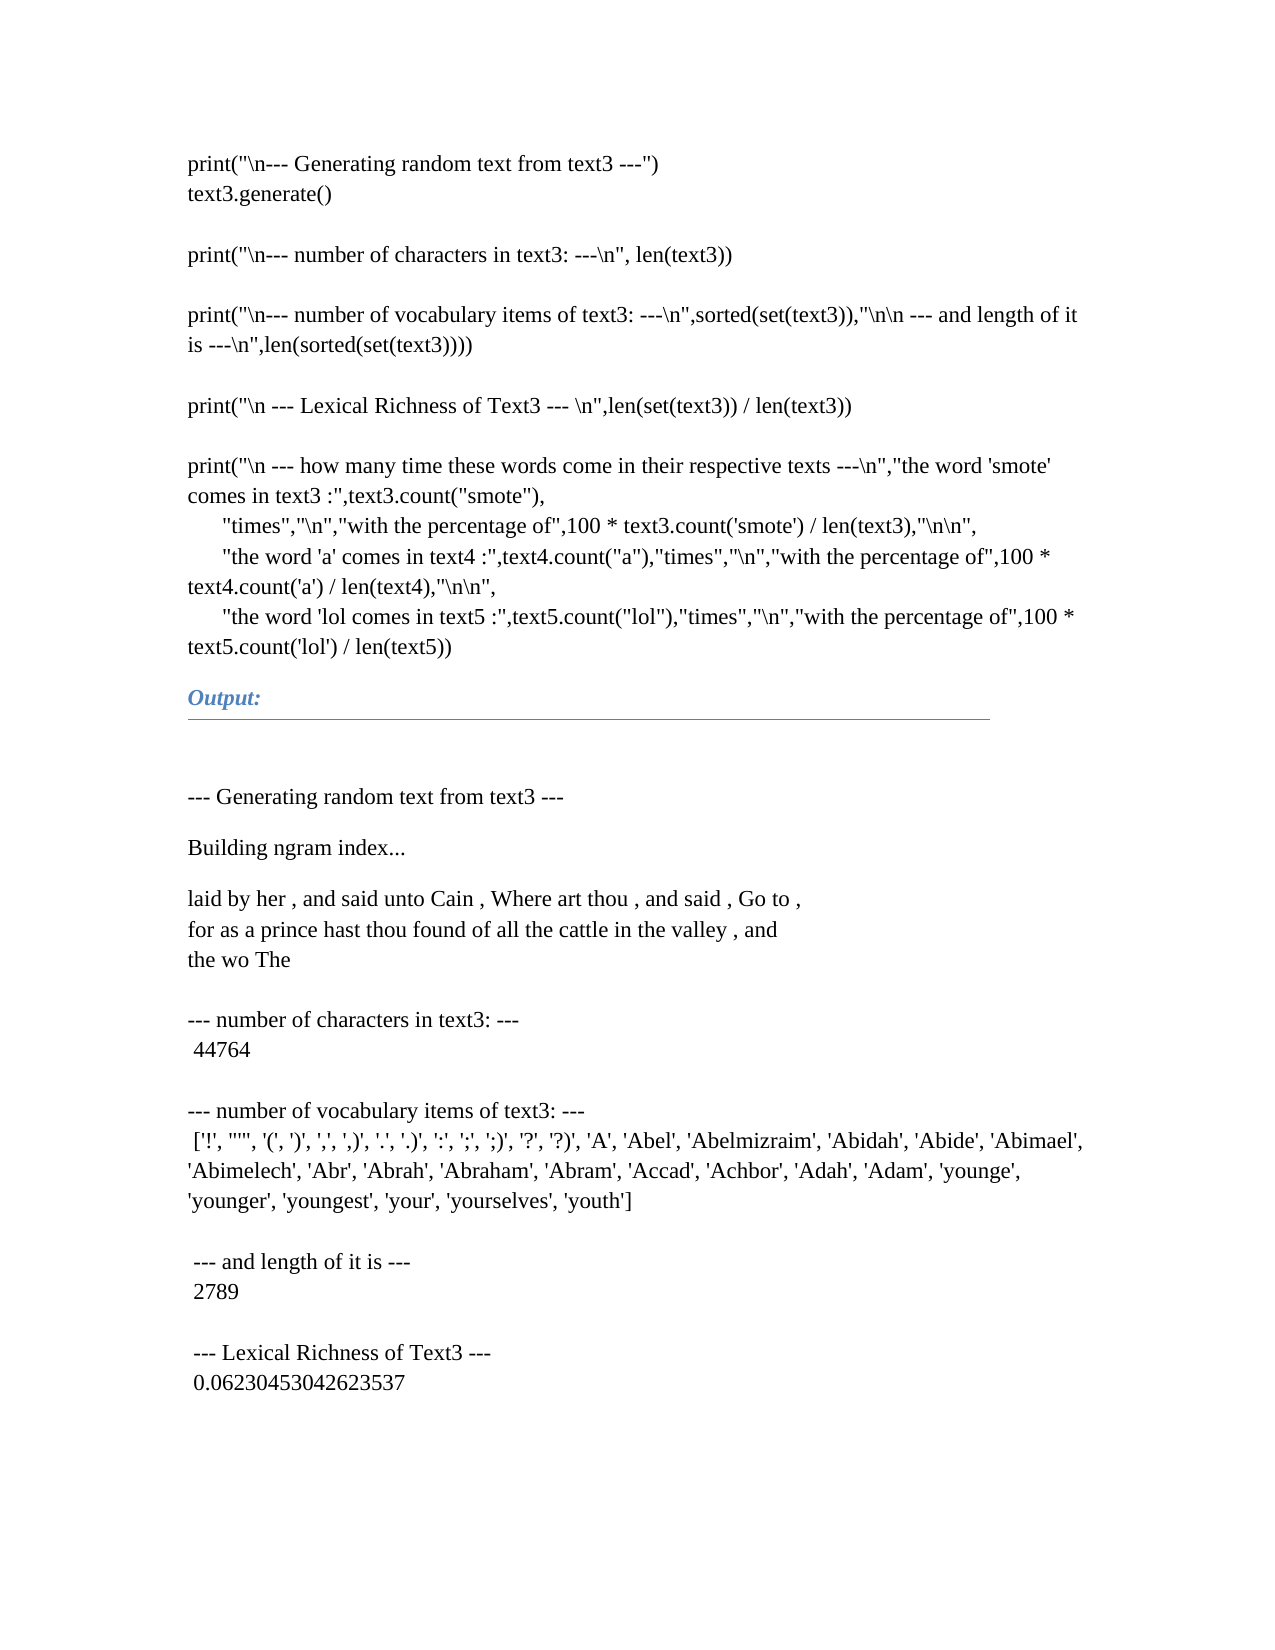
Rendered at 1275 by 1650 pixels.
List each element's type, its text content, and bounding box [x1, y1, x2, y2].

text --- Generating random text from text3 --- [187, 753, 1087, 810]
text Output: [187, 684, 990, 720]
text laid by her , and said unto Cain , Where art thou , and said , Go to , for as a prince hast thou found of all the cattle in the valley , and the wo The --- number of characters in text3: --- 44764 --- number of vocabulary items of text3: --- ['!', "'", '(', ')', ',', ',)', '.', '.)', ':', ';', ';)', '?', '?)', 'A', 'Abel', 'Abelmizraim', 'Abidah', 'Abide', 'Abimael', 'Abimelech', 'Abr', 'Abrah', 'Abraham', 'Abram', 'Accad', 'Achbor', 'Adah', 'Adam', 'younge', 'younger', 'youngest', 'your', 'yourselves', 'youth'] --- and length of it is --- 2789 --- Lexical Richness of Text3 --- 0.06230453042623537 [187, 885, 1087, 1456]
text print("\n--- Generating random text from text3 ---") text3.generate() print("\n--- number of characters in text3: ---\n", len(text3)) print("\n--- number of vocabulary items of text3: ---\n",sorted(set(text3)),"\n\n --- and length of it is ---\n",len(sorted(set(text3)))) print("\n --- Lexical Richness of Text3 --- \n",len(set(text3)) / len(text3)) print("\n --- how many time these words come in their respective texts ---\n","the word 'smote' comes in text3 :",text3.count("smote"), "times","\n","with the percentage of",100 * text3.count('smote') / len(text3),"\n\n", "the word 'a' comes in text4 :",text4.count("a"),"times","\n","with the percentage of",100 * text4.count('a') / len(text4),"\n\n", "the word 'lol comes in text5 :",text5.count("lol"),"times","\n","with the percentage of",100 * text5.count('lol') / len(text5)) [187, 150, 1087, 660]
text Building ngram index... [187, 834, 1087, 861]
